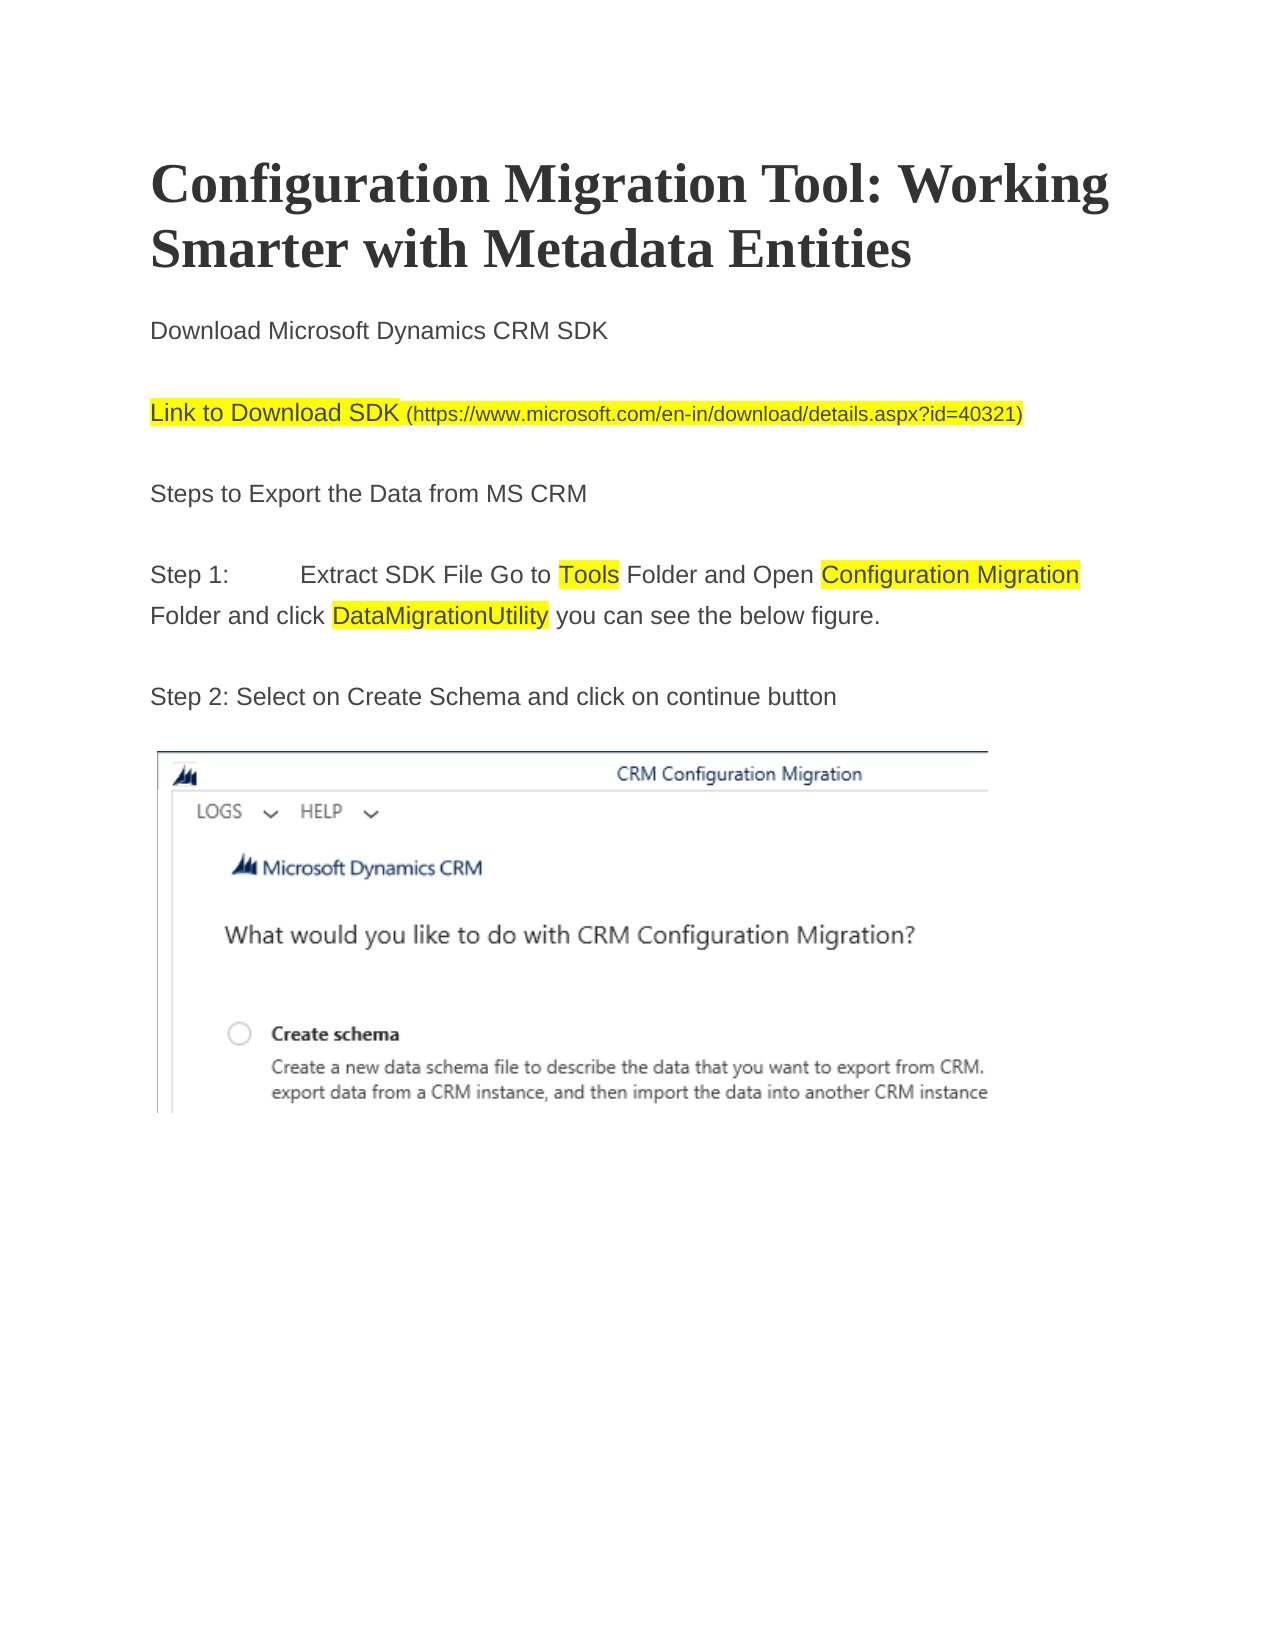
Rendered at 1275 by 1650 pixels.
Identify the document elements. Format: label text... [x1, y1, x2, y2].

text Steps to Export the Data from MS CRM [150, 467, 1125, 507]
text Step 2: Select on Create Schema and click on continue button [150, 670, 1125, 711]
text Link to Download SDK (https://www.microsoft.com/en-in/download/details.aspx?id=40321) [150, 386, 1125, 426]
text Configuration Migration Tool: Working Smarter with Metadata Entities [150, 150, 1125, 279]
text Step 1: Extract SDK File Go to Tools Folder and Open Configuration Migration Folder and click DataMigrationUtility you can see the below figure. [150, 548, 1125, 629]
picture [157, 751, 989, 1113]
text Download Microsoft Dynamics CRM SDK [150, 304, 1125, 345]
